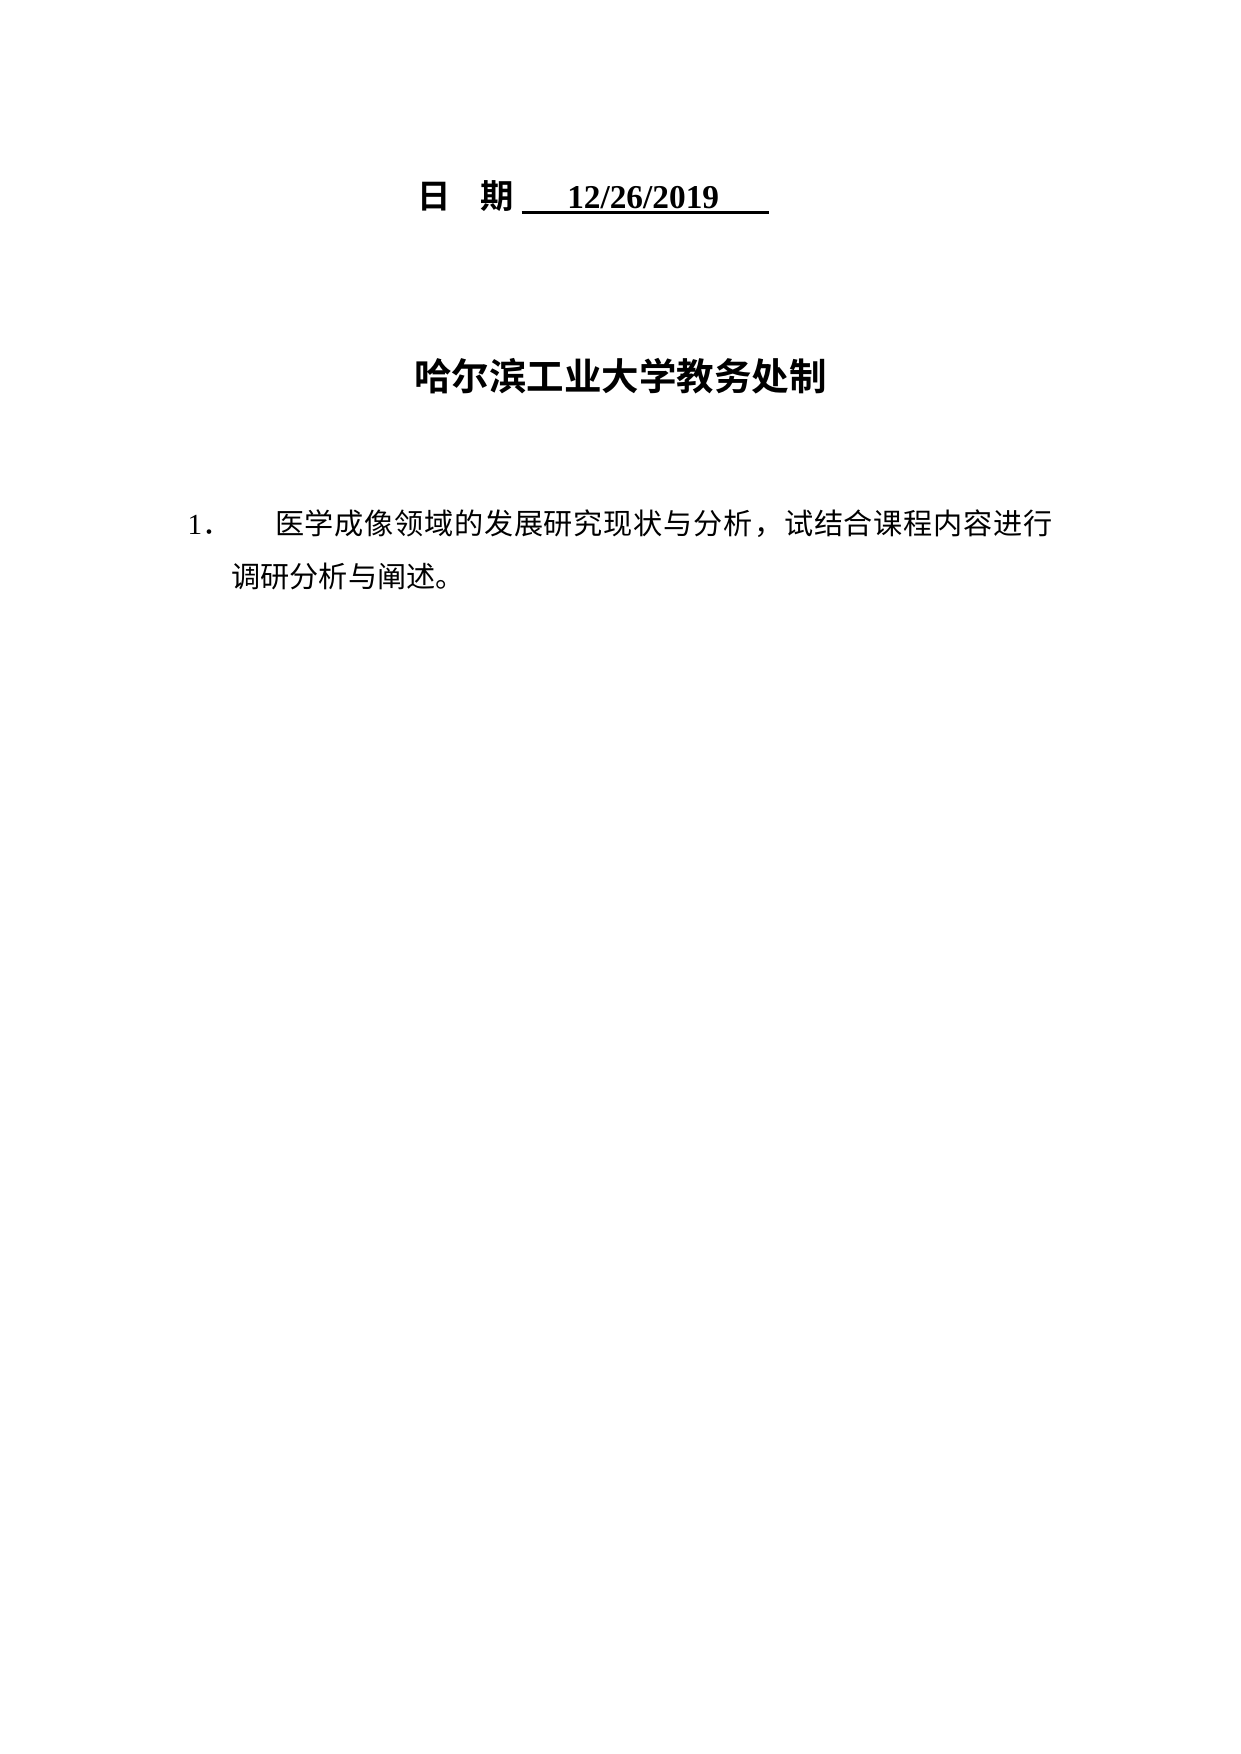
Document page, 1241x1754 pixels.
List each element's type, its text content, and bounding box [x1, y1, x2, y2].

subtitle 医学成像领域的发展研究现状与分析，试结合课程内容进行调研分析与阐述。 [187, 501, 1053, 596]
text 哈尔滨工业大学教务处制 [187, 346, 1053, 401]
text 日 期 12/26/2019 [187, 162, 1053, 227]
